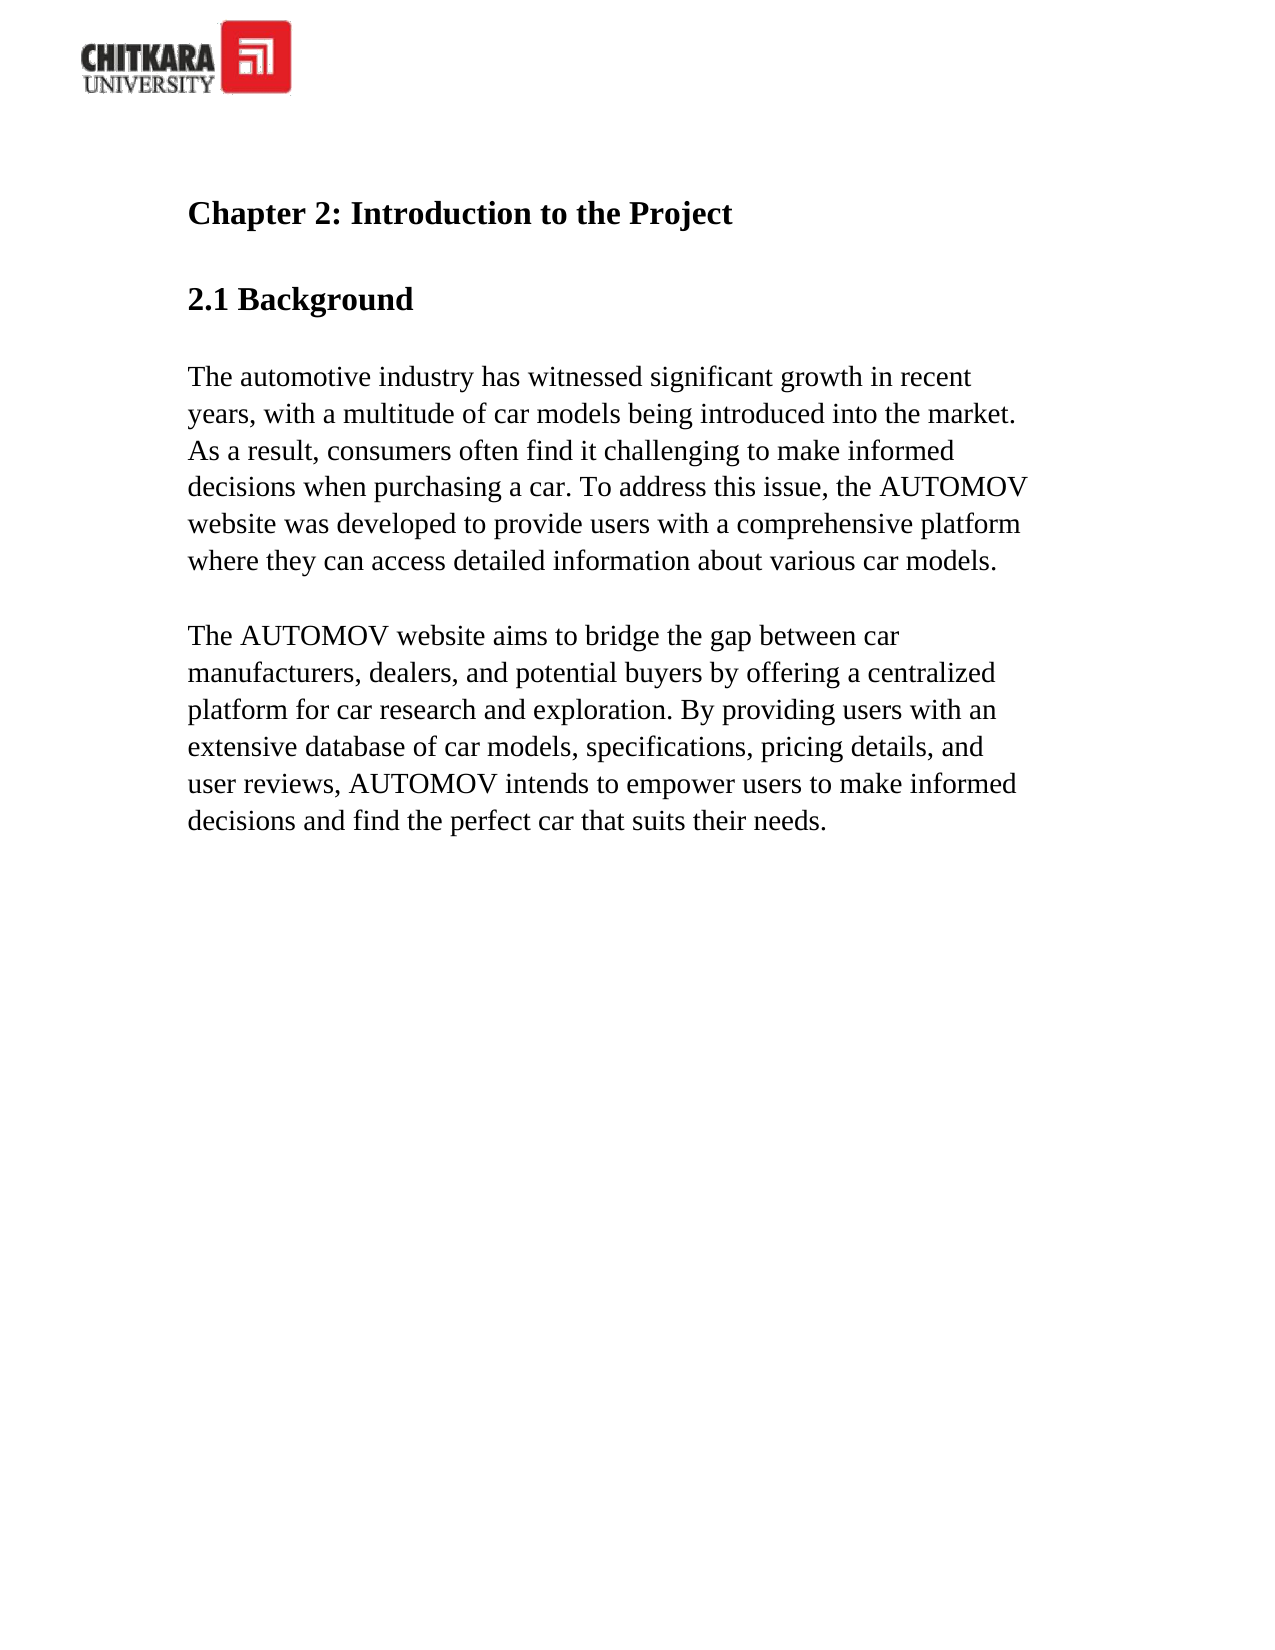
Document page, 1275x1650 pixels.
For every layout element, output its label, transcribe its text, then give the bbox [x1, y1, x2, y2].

picture [58, 15, 309, 102]
list The AUTOMOV website aims to bridge the gap between car manufacturers, dealers, and potential buyers by offering a centralized platform for car research and exploration. By providing users with an extensive database of car models, specifications, pricing details, and user reviews, AUTOMOV intends to empower users to make informed decisions and find the perfect car that suits their needs. [187, 618, 1036, 836]
list Chapter 2: Introduction to the Project [187, 193, 1036, 232]
list 2.1 Background [187, 279, 1036, 317]
list The automotive industry has witnessed significant growth in recent years, with a multitude of car models being introduced into the market. As a result, consumers often find it challenging to make informed decisions when purchasing a car. To address this issue, the AUTOMOV website was developed to provide users with a comprehensive platform where they can access detailed information about various car models. [187, 359, 1036, 577]
